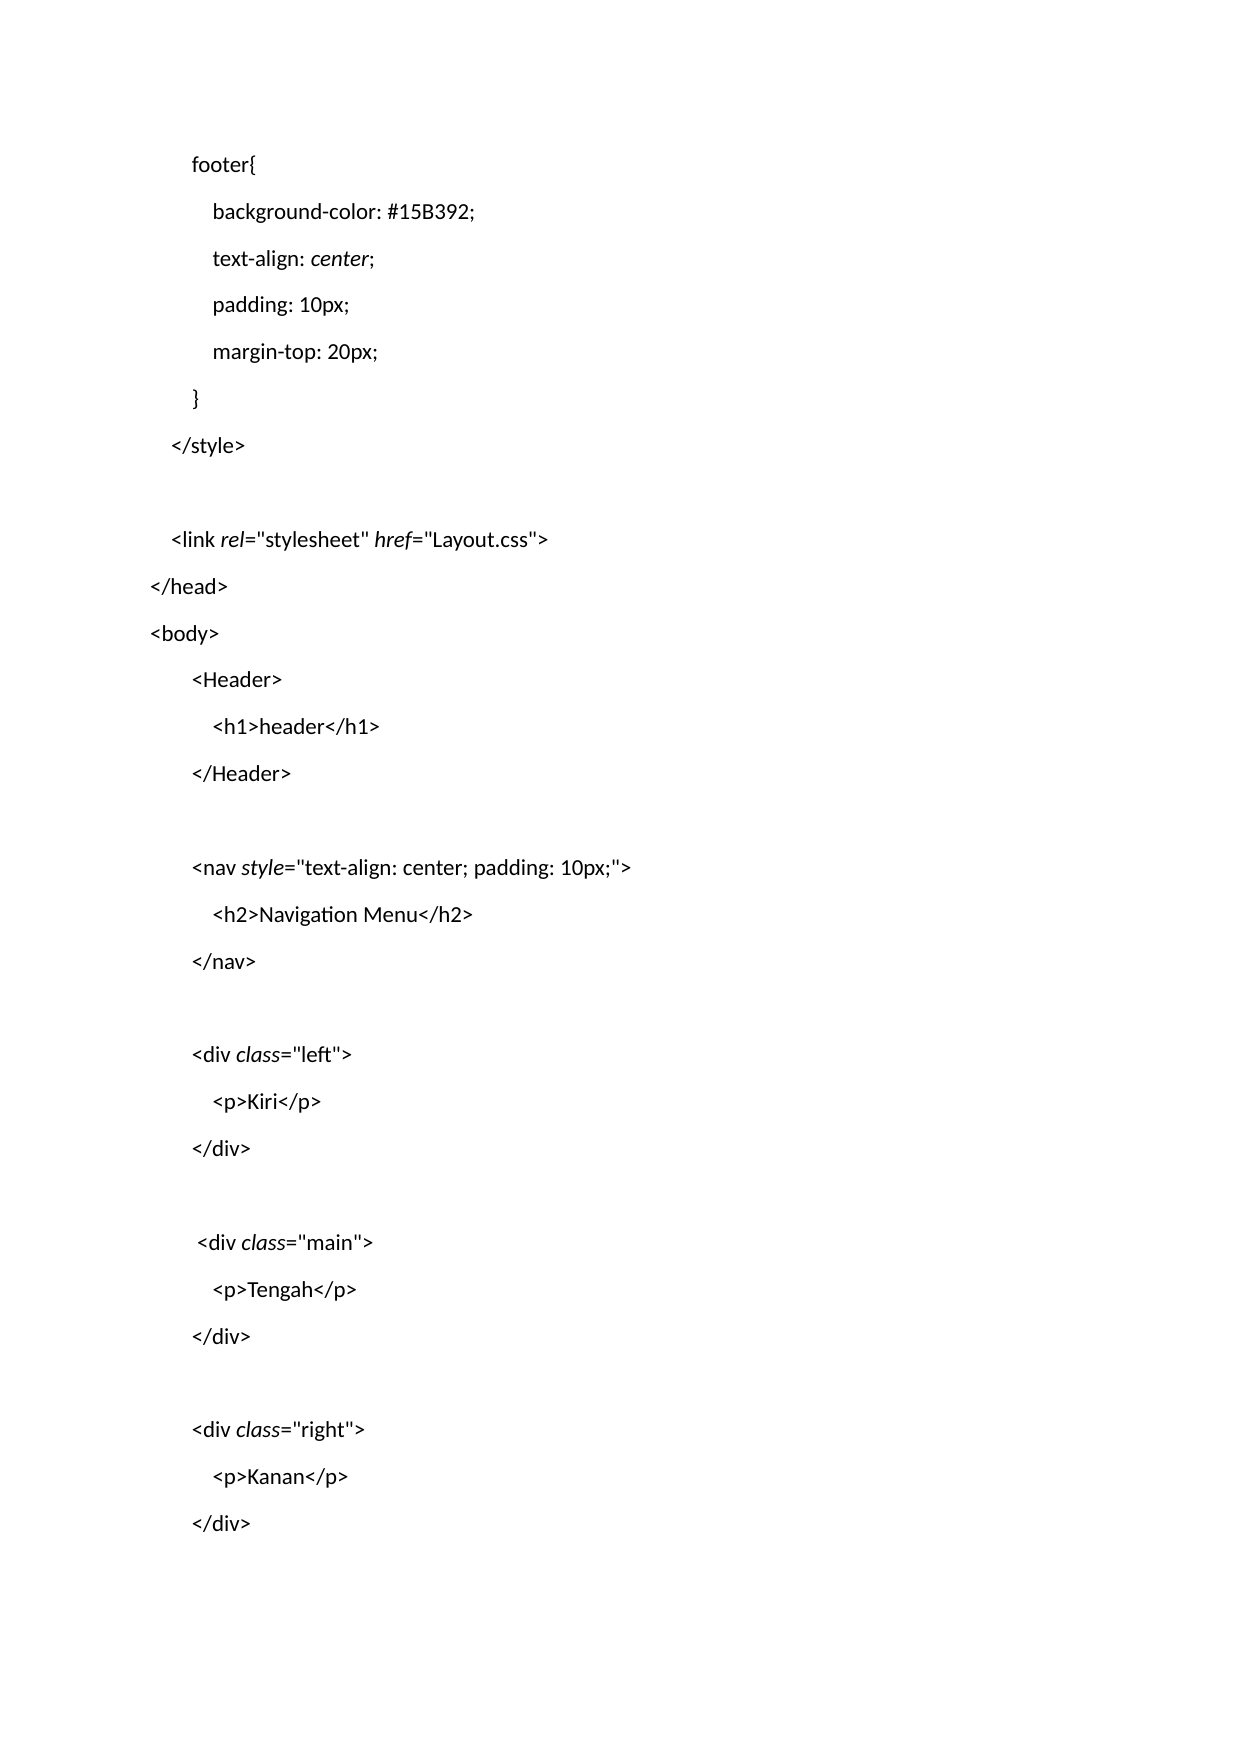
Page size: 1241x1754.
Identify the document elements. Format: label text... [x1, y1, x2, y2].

text padding: 10px; [150, 291, 1090, 319]
text <div class="left"> [150, 1041, 1090, 1069]
text footer{ [150, 150, 1090, 178]
text <link rel="stylesheet" href="Layout.css"> [150, 525, 1090, 553]
text <p>Kanan</p> [150, 1462, 1090, 1491]
text <p>Kiri</p> [150, 1087, 1090, 1116]
text </div> [150, 1322, 1090, 1350]
text </div> [150, 1134, 1090, 1162]
text </head> [150, 572, 1090, 600]
text <div class="right"> [150, 1416, 1090, 1444]
text margin-top: 20px; [150, 337, 1090, 366]
text </style> [150, 431, 1090, 459]
text <h2>Navigation Menu</h2> [150, 900, 1090, 928]
text <Header> [150, 666, 1090, 694]
text <body> [150, 619, 1090, 647]
text <h1>header</h1> [150, 712, 1090, 741]
text </Header> [150, 759, 1090, 787]
text background-color: #15B392; [150, 197, 1090, 225]
text <div class="main"> [150, 1228, 1090, 1256]
text } [150, 384, 1090, 412]
text </nav> [150, 947, 1090, 975]
text text-align: center; [150, 244, 1090, 272]
text <nav style="text-align: center; padding: 10px;"> [150, 853, 1090, 881]
text </div> [150, 1509, 1090, 1537]
text <p>Tengah</p> [150, 1275, 1090, 1303]
